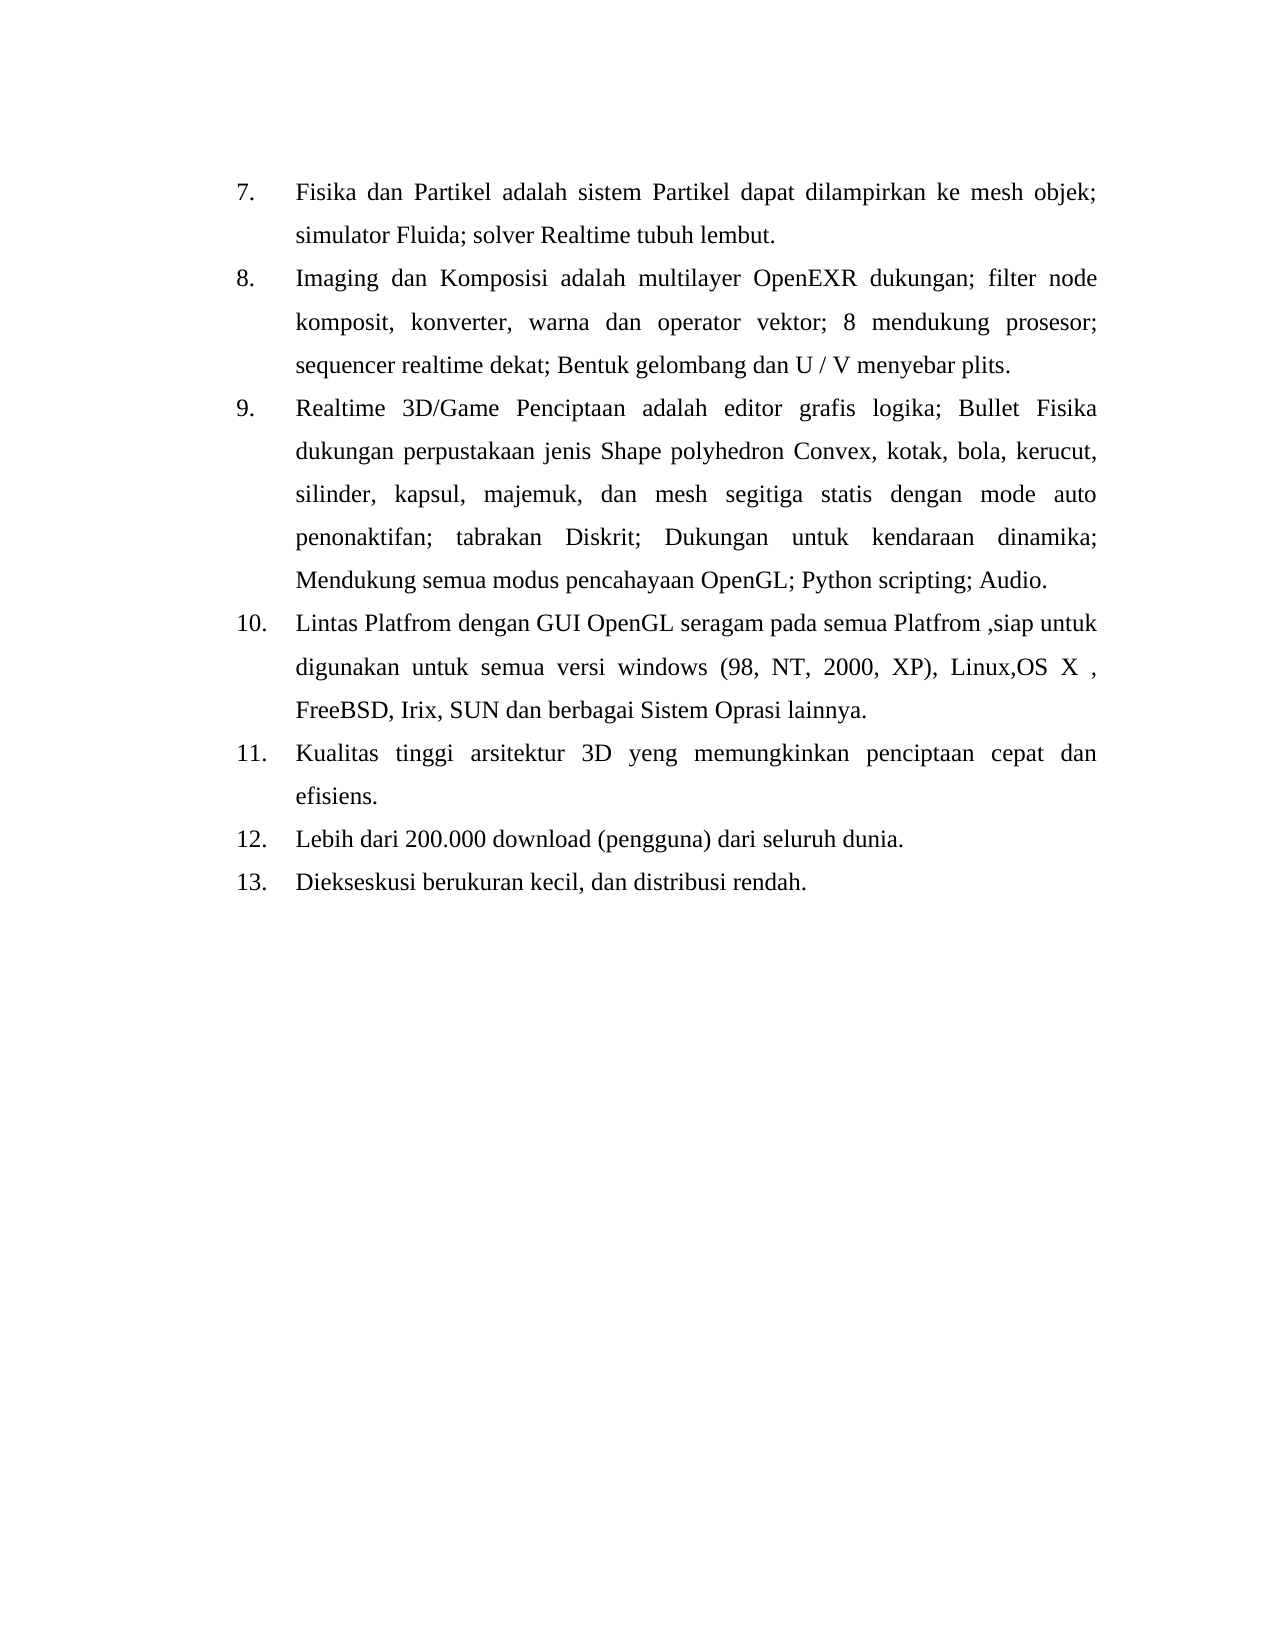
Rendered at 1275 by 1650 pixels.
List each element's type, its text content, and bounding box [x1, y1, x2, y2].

list Realtime 3D/Game Penciptaan adalah editor grafis logika; Bullet Fisika dukungan perpustakaan jenis Shape polyhedron Convex, kotak, bola, kerucut, silinder, kapsul, majemuk, dan mesh segitiga statis dengan mode auto penonaktifan; tabrakan Diskrit; Dukungan untuk kendaraan dinamika; Mendukung semua modus pencahayaan OpenGL; Python scripting; Audio. [236, 393, 1098, 594]
list Imaging dan Komposisi adalah multilayer OpenEXR dukungan; filter node komposit, konverter, warna dan operator vektor; 8 mendukung prosesor; sequencer realtime dekat; Bentuk gelombang dan U / V menyebar plits. [236, 263, 1098, 378]
list Diekseskusi berukuran kecil, dan distribusi rendah. [236, 867, 1098, 896]
list Lintas Platfrom dengan GUI OpenGL seragam pada semua Platfrom ,siap untuk digunakan untuk semua versi windows (98, NT, 2000, XP), Linux,OS X , FreeBSD, Irix, SUN dan berbagai Sistem Oprasi lainnya. [236, 608, 1098, 723]
list Kualitas tinggi arsitektur 3D yeng memungkinkan penciptaan cepat dan efisiens. [236, 738, 1098, 810]
list Lebih dari 200.000 download (pengguna) dari seluruh dunia. [236, 824, 1098, 853]
list Fisika dan Partikel adalah sistem Partikel dapat dilampirkan ke mesh objek; simulator Fluida; solver Realtime tubuh lembut. [236, 177, 1098, 249]
